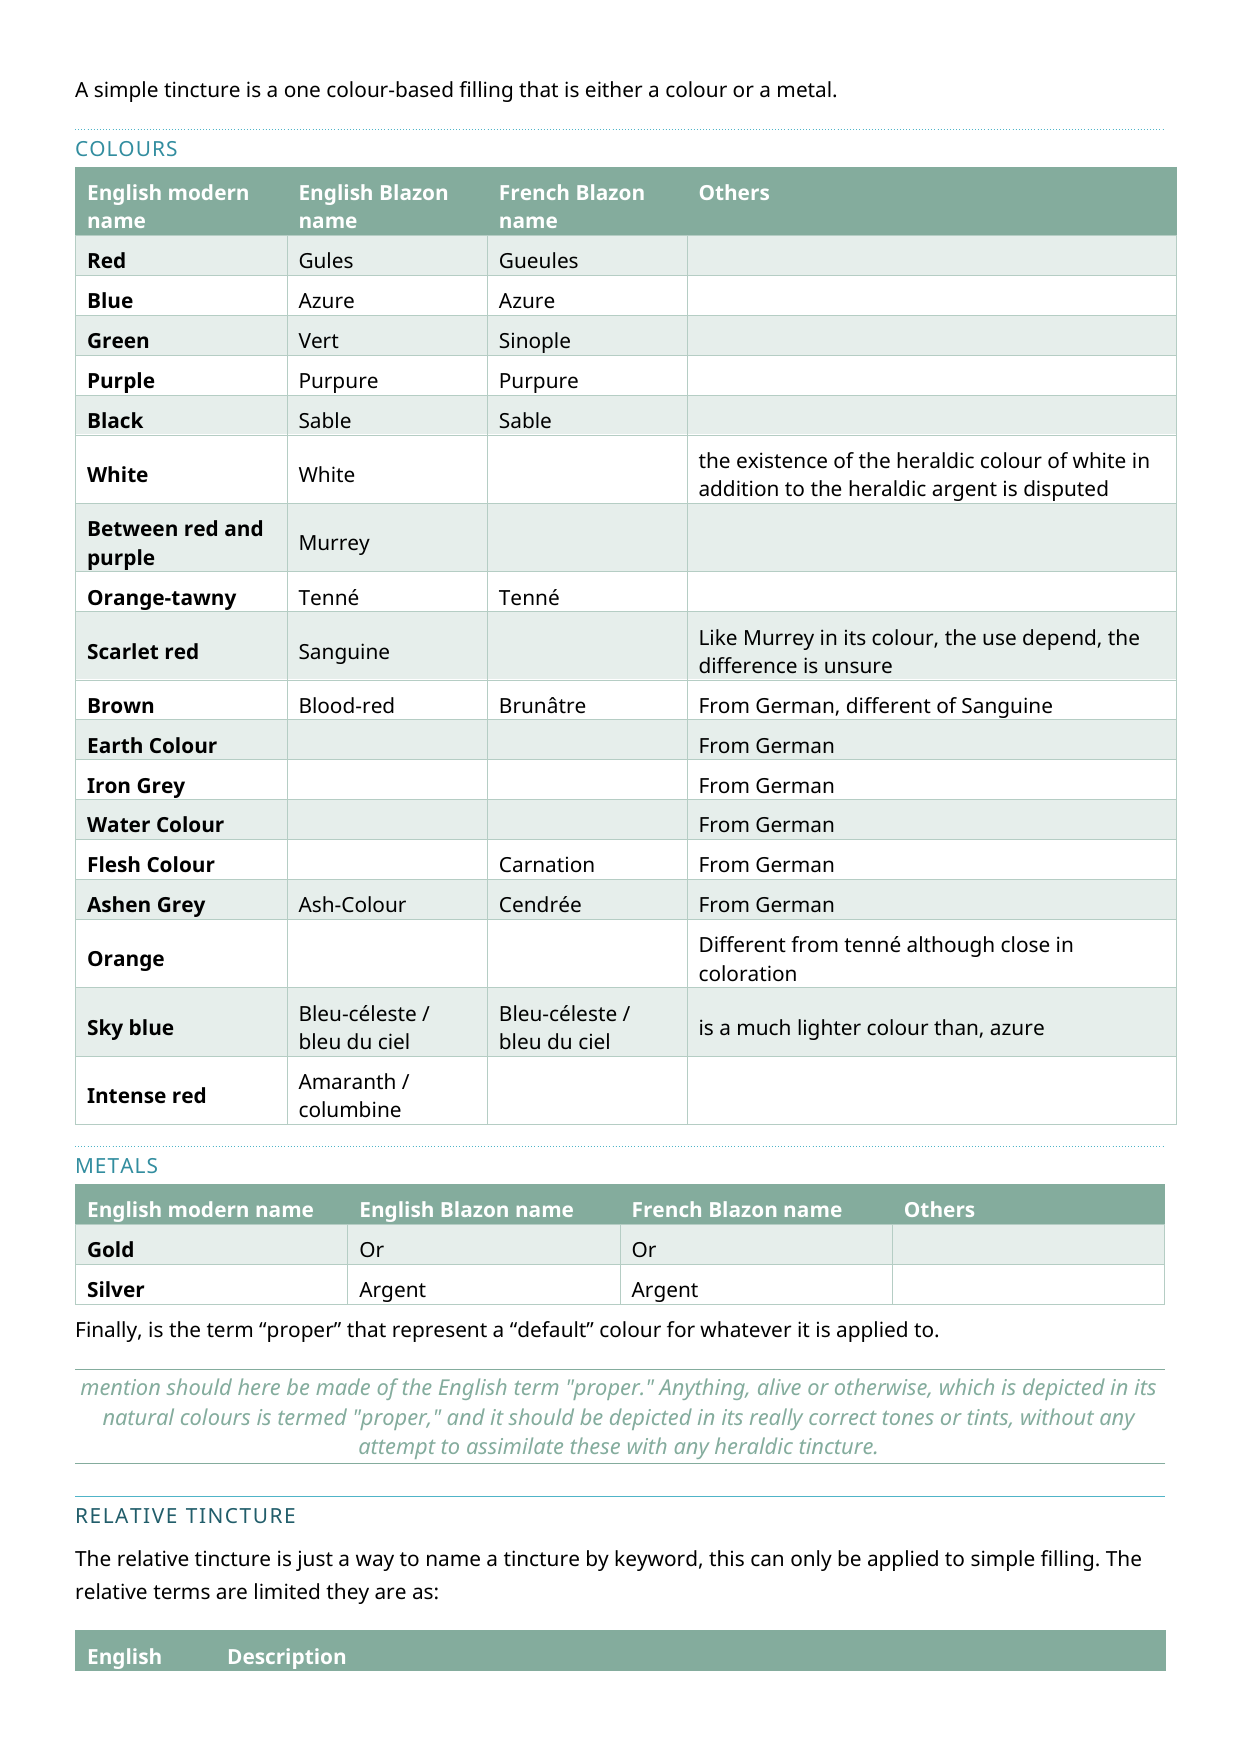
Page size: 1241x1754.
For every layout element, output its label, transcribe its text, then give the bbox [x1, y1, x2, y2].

table_cell Earth Colour [76, 720, 287, 759]
table_cell From German [688, 880, 1176, 919]
table_cell [488, 800, 687, 839]
subtitle Relative Tincture [75, 1497, 1165, 1530]
table_header English Blazon name [348, 1185, 620, 1224]
text The relative tincture is just a way to name a tincture by keyword, this can only be applied to simple filling. The relative terms are limited they are as: [75, 1544, 1165, 1605]
table_cell From German, different of Sanguine [688, 681, 1176, 719]
table_cell Ashen Grey [76, 880, 287, 919]
table_header Description [216, 1631, 1165, 1670]
table_cell Tenné [488, 572, 687, 611]
table_cell [288, 800, 487, 839]
table_cell Black [76, 396, 287, 434]
table_cell From German [688, 760, 1176, 799]
table_cell Murrey [288, 504, 487, 571]
table_cell Sanguine [288, 612, 487, 679]
table_cell Azure [288, 276, 487, 315]
table_cell [688, 236, 1176, 275]
text mention should here be made of the English term "proper." Anything, alive or otherwise, which is depicted in its natural colours is termed "proper," and it should be depicted in its really correct tones or tints, without any attempt to assimilate these with any heraldic tincture. [75, 1370, 1165, 1463]
table_cell [688, 316, 1176, 355]
table_cell Purpure [288, 356, 487, 395]
text A simple tincture is a one colour-based filling that is either a colour or a metal. [75, 75, 1165, 103]
table_cell Bleu-céleste / bleu du ciel [288, 988, 487, 1056]
table_cell [893, 1225, 1164, 1264]
table_header English modern name [76, 168, 287, 235]
table_cell Gules [288, 236, 487, 275]
table_cell Brunâtre [488, 681, 687, 719]
table_cell Iron Grey [76, 760, 287, 799]
table_cell Sky blue [76, 988, 287, 1056]
table_cell From German [688, 720, 1176, 759]
table_cell White [76, 436, 287, 503]
table_cell Different from tenné although close in coloration [688, 920, 1176, 987]
table_cell From German [688, 840, 1176, 879]
table_cell Bleu-céleste / bleu du ciel [488, 988, 687, 1056]
table_cell Flesh Colour [76, 840, 287, 879]
table_cell Purpure [488, 356, 687, 395]
table_cell Azure [488, 276, 687, 315]
table_cell Scarlet red [76, 612, 287, 679]
table_header English modern name [76, 1185, 347, 1224]
table_cell Or [621, 1225, 892, 1264]
table_cell Brown [76, 681, 287, 719]
text Finally, is the term “proper” that represent a “default” colour for whatever it is applied to. [75, 1315, 1165, 1344]
table_cell [288, 760, 487, 799]
table_cell Purple [76, 356, 287, 395]
table_cell Blood-red [288, 681, 487, 719]
table_cell [488, 720, 687, 759]
table_header English term [76, 1631, 215, 1670]
table_cell Argent [621, 1265, 892, 1304]
table_cell Sable [488, 396, 687, 434]
table_cell [688, 396, 1176, 434]
table_cell Blue [76, 276, 287, 315]
table_cell Between red and purple [76, 504, 287, 571]
table_cell Gueules [488, 236, 687, 275]
table_cell Or [348, 1225, 620, 1264]
table_cell Orange [76, 920, 287, 987]
table_cell Sinople [488, 316, 687, 355]
table_cell is a much lighter colour than, azure [688, 988, 1176, 1056]
subtitle Colours [75, 128, 1165, 163]
table_cell [488, 1057, 687, 1124]
table_cell [488, 504, 687, 571]
table_cell [688, 504, 1176, 571]
table_cell Gold [76, 1225, 347, 1264]
table_header French Blazon name [621, 1185, 892, 1224]
table_cell Tenné [288, 572, 487, 611]
table_cell [488, 436, 687, 503]
table_cell the existence of the heraldic colour of white in addition to the heraldic argent is disputed [688, 436, 1176, 503]
table_cell [688, 572, 1176, 611]
table_header Others [893, 1185, 1164, 1224]
table_cell Ash-Colour [288, 880, 487, 919]
table_cell [688, 276, 1176, 315]
table_cell Green [76, 316, 287, 355]
table_cell Amaranth / columbine [288, 1057, 487, 1124]
table_cell [688, 1057, 1176, 1124]
table_header English Blazon name [288, 168, 487, 235]
table_cell Red [76, 236, 287, 275]
table_cell Silver [76, 1265, 347, 1304]
table_cell [288, 920, 487, 987]
table_cell Water Colour [76, 800, 287, 839]
table_cell Like Murrey in its colour, the use depend, the difference is unsure [688, 612, 1176, 679]
table_cell Carnation [488, 840, 687, 879]
table_cell Vert [288, 316, 487, 355]
table_cell [893, 1265, 1164, 1304]
table_cell [288, 840, 487, 879]
table_cell Cendrée [488, 880, 687, 919]
table_cell [488, 760, 687, 799]
table_header Others [688, 168, 1176, 235]
subtitle Metals [75, 1146, 1165, 1180]
table_cell [288, 720, 487, 759]
table_cell Orange-tawny [76, 572, 287, 611]
table_header French Blazon name [488, 168, 687, 235]
table_cell Sable [288, 396, 487, 434]
table_cell Argent [348, 1265, 620, 1304]
table_cell [688, 356, 1176, 395]
table_cell [488, 612, 687, 679]
table_cell From German [688, 800, 1176, 839]
table_cell White [288, 436, 487, 503]
table_cell Intense red [76, 1057, 287, 1124]
table_cell [488, 920, 687, 987]
